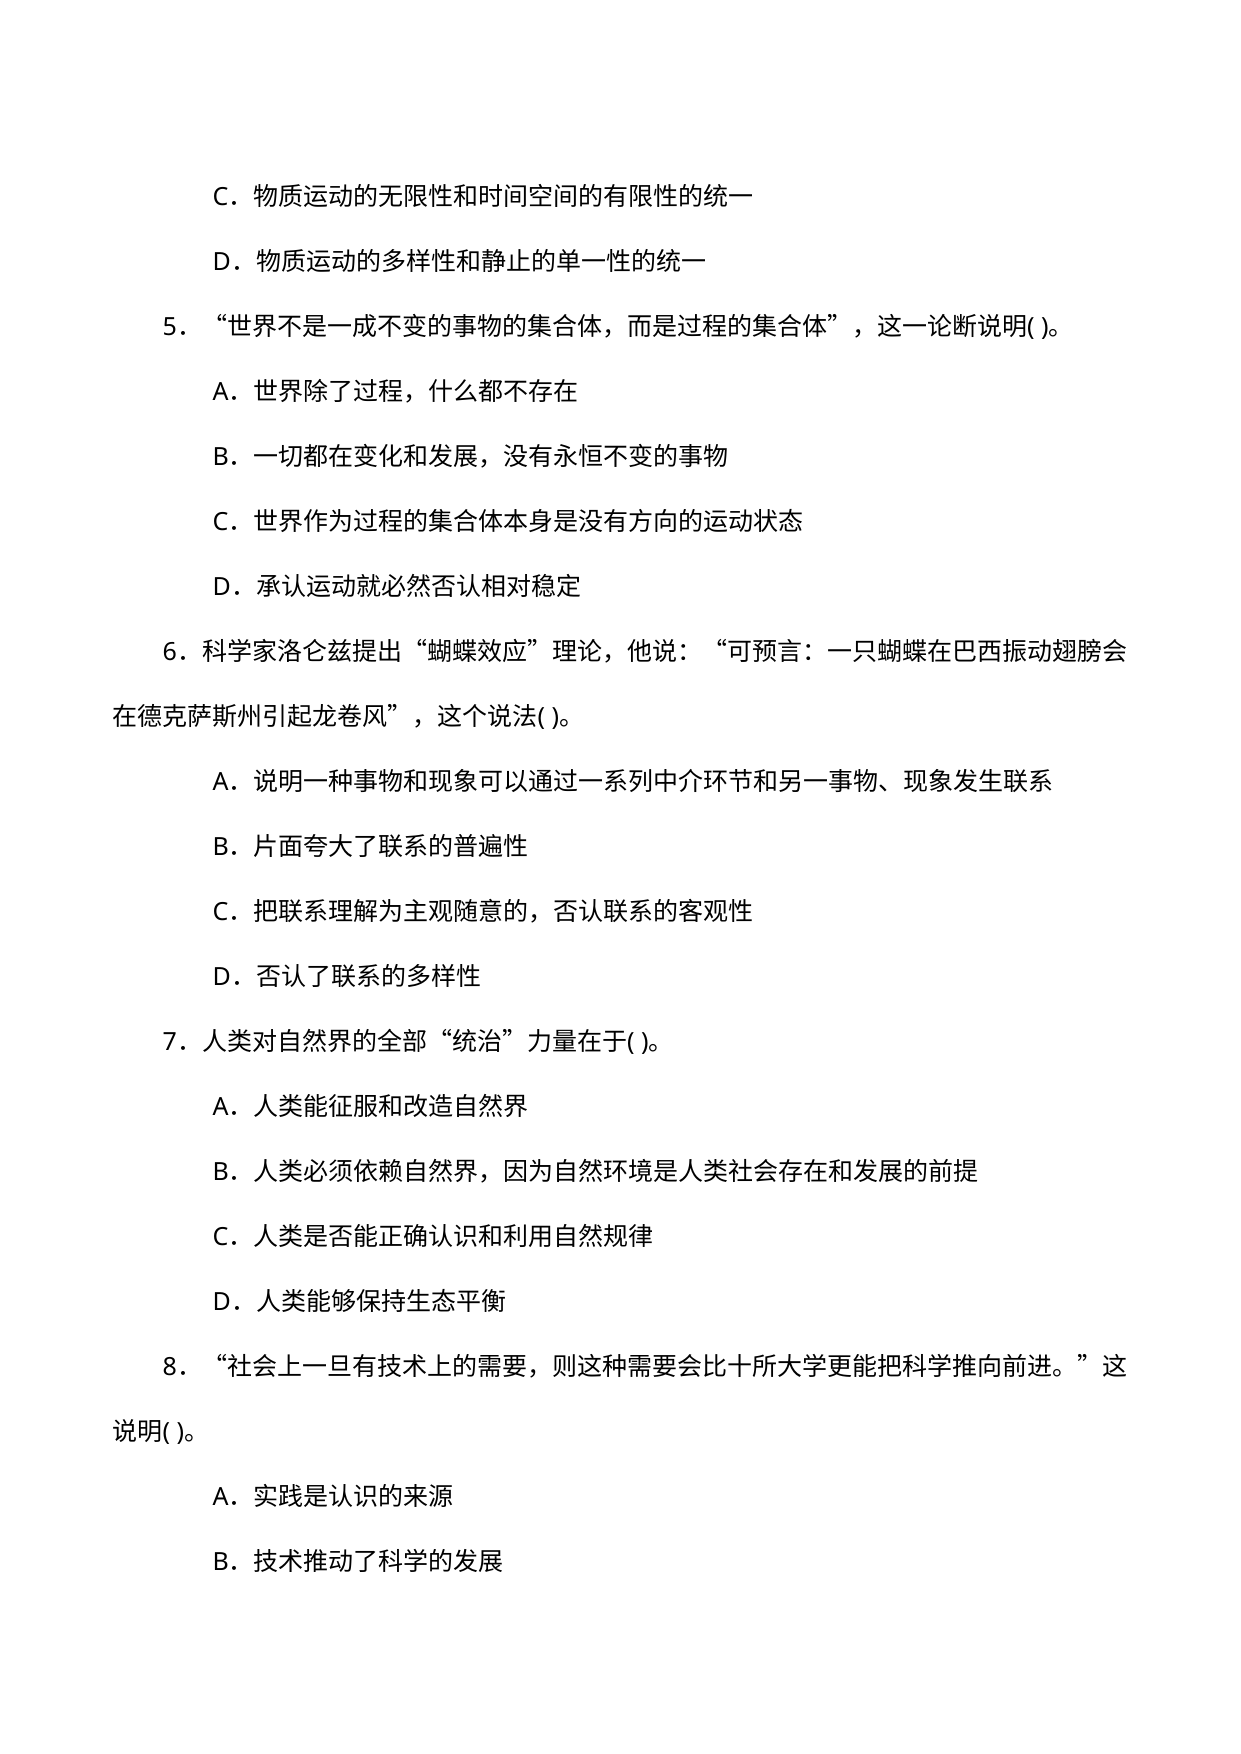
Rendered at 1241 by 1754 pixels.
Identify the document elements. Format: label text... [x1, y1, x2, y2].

text B．人类必须依赖自然界，因为自然环境是人类社会存在和发展的前提 [112, 1137, 1128, 1202]
text 8．“社会上一旦有技术上的需要，则这种需要会比十所大学更能把科学推向前进。”这说明( )。 [112, 1332, 1128, 1462]
text A．世界除了过程，什么都不存在 [112, 357, 1128, 422]
text B．技术推动了科学的发展 [112, 1527, 1128, 1592]
text C．物质运动的无限性和时间空间的有限性的统一 [112, 162, 1128, 227]
text B．一切都在变化和发展，没有永恒不变的事物 [112, 422, 1128, 487]
text C．把联系理解为主观随意的，否认联系的客观性 [112, 877, 1128, 942]
text B．片面夸大了联系的普遍性 [112, 812, 1128, 877]
text 5．“世界不是一成不变的事物的集合体，而是过程的集合体”，这一论断说明( )。 [112, 292, 1128, 357]
text A．实践是认识的来源 [112, 1462, 1128, 1527]
text 6．科学家洛仑兹提出“蝴蝶效应”理论，他说：“可预言：一只蝴蝶在巴西振动翅膀会在德克萨斯州引起龙卷风”，这个说法( )。 [112, 617, 1128, 747]
text C．人类是否能正确认识和利用自然规律 [112, 1202, 1128, 1267]
text D．物质运动的多样性和静止的单一性的统一 [112, 227, 1128, 292]
text 7．人类对自然界的全部“统治”力量在于( )。 [112, 1007, 1128, 1072]
text A．说明一种事物和现象可以通过一系列中介环节和另一事物、现象发生联系 [112, 747, 1128, 812]
text A．人类能征服和改造自然界 [112, 1072, 1128, 1137]
text C．世界作为过程的集合体本身是没有方向的运动状态 [112, 487, 1128, 552]
text D．承认运动就必然否认相对稳定 [112, 552, 1128, 617]
text D．人类能够保持生态平衡 [112, 1267, 1128, 1332]
text D．否认了联系的多样性 [112, 942, 1128, 1007]
